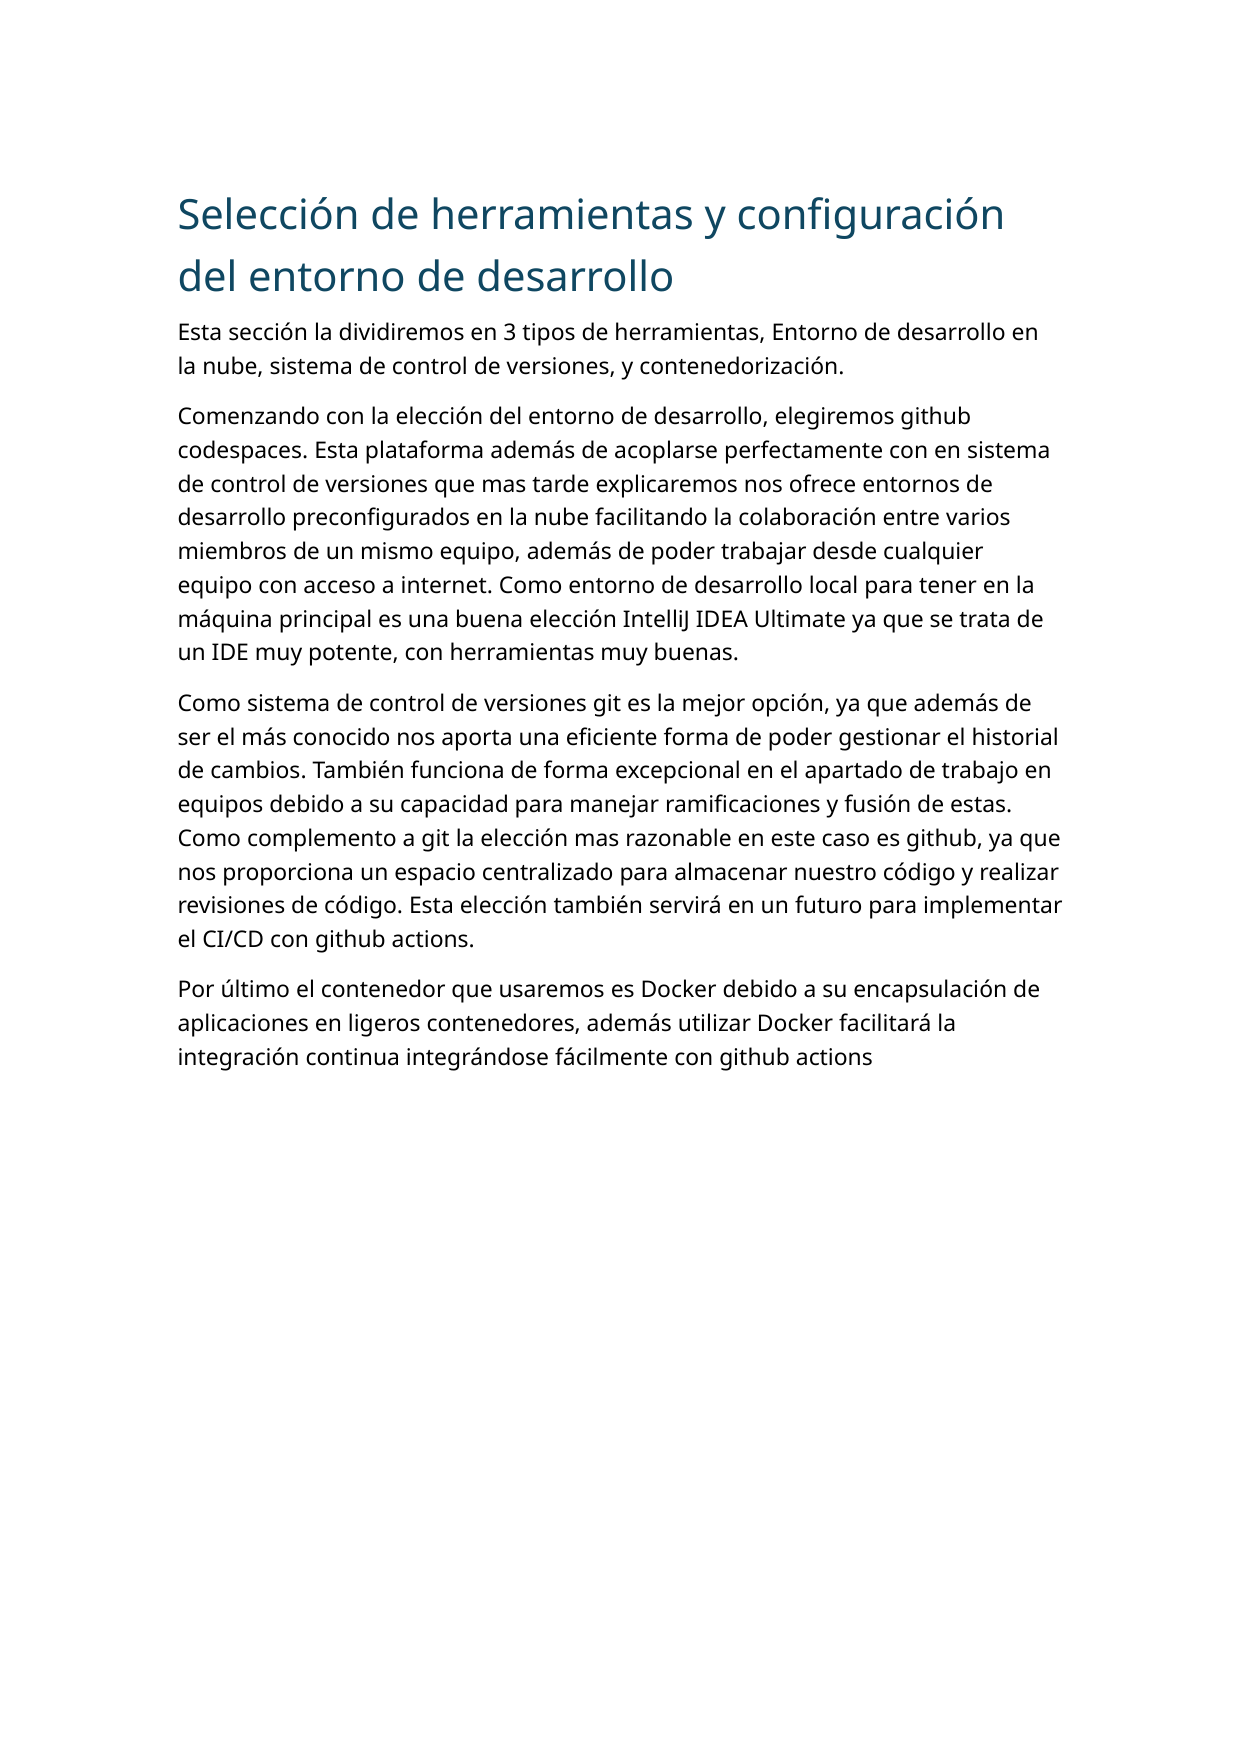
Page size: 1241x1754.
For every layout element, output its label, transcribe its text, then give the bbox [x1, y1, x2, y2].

text Como sistema de control de versiones git es la mejor opción, ya que además de ser el más conocido nos aporta una eficiente forma de poder gestionar el historial de cambios. También funciona de forma excepcional en el apartado de trabajo en equipos debido a su capacidad para manejar ramificaciones y fusión de estas. Como complemento a git la elección mas razonable en este caso es github, ya que nos proporciona un espacio centralizado para almacenar nuestro código y realizar revisiones de código. Esta elección también servirá en un futuro para implementar el CI/CD con github actions. [177, 687, 1063, 954]
subtitle Selección de herramientas y configuración del entorno de desarrollo [177, 185, 1063, 303]
text Por último el contenedor que usaremos es Docker debido a su encapsulación de aplicaciones en ligeros contenedores, además utilizar Docker facilitará la integración continua integrándose fácilmente con github actions [177, 973, 1063, 1072]
text Comenzando con la elección del entorno de desarrollo, elegiremos github codespaces. Esta plataforma además de acoplarse perfectamente con en sistema de control de versiones que mas tarde explicaremos nos ofrece entornos de desarrollo preconfigurados en la nube facilitando la colaboración entre varios miembros de un mismo equipo, además de poder trabajar desde cualquier equipo con acceso a internet. Como entorno de desarrollo local para tener en la máquina principal es una buena elección IntelliJ IDEA Ultimate ya que se trata de un IDE muy potente, con herramientas muy buenas. [177, 400, 1063, 668]
text Esta sección la dividiremos en 3 tipos de herramientas, Entorno de desarrollo en la nube, sistema de control de versiones, y contenedorización. [177, 316, 1063, 381]
